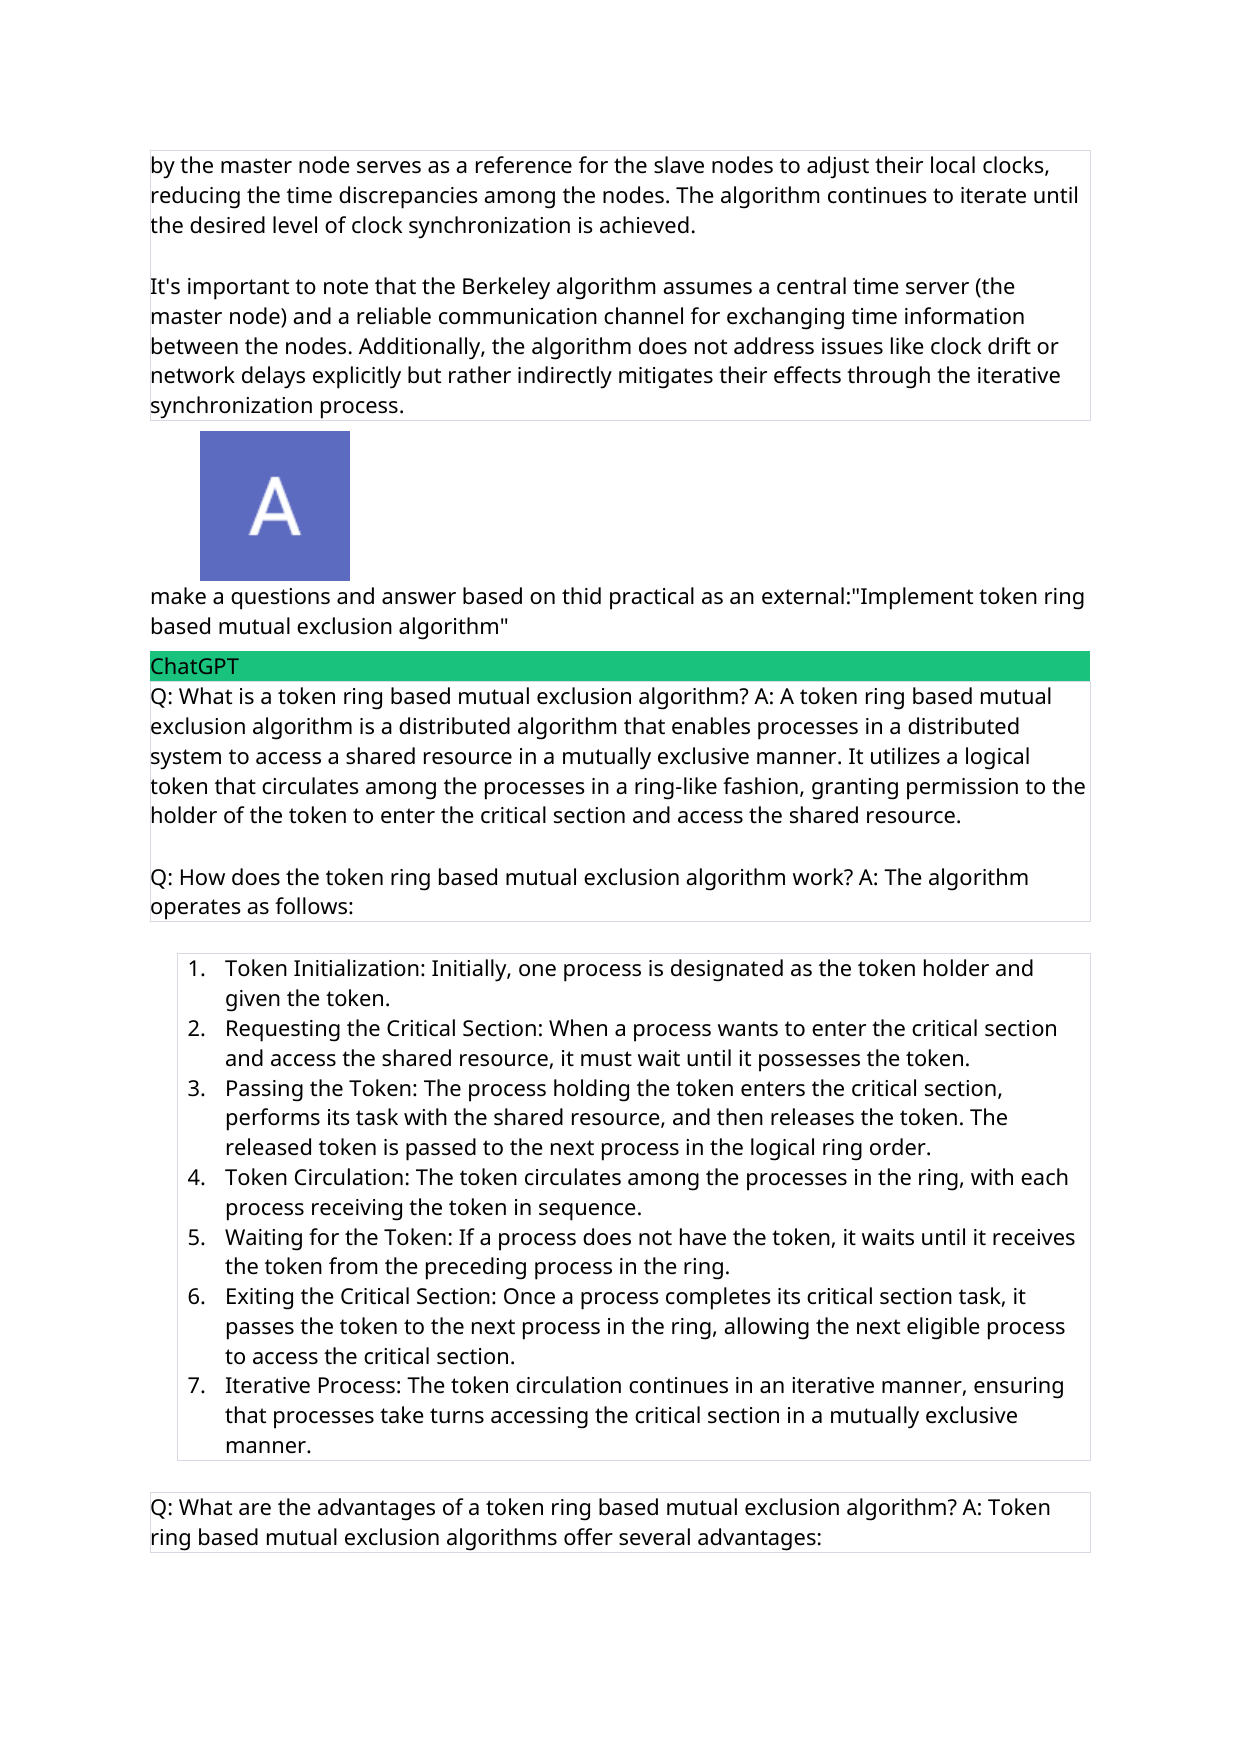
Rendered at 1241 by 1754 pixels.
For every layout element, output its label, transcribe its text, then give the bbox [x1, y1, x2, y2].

list Token Initialization: Initially, one process is designated as the token holder and given the token. [178, 954, 1090, 1012]
text Q: What is a token ring based mutual exclusion algorithm? A: A token ring based mutual exclusion algorithm is a distributed algorithm that enables processes in a distributed system to access a shared resource in a mutually exclusive manner. It utilizes a logical token that circulates among the processes in a ring-like fashion, granting permission to the holder of the token to enter the critical section and access the shared resource. [151, 682, 1090, 830]
list Waiting for the Token: If a process does not have the token, it waits until it receives the token from the preceding process in the ring. [178, 1221, 1090, 1281]
text Q: What are the advantages of a token ring based mutual exclusion algorithm? A: Token ring based mutual exclusion algorithms offer several advantages: [151, 1493, 1090, 1552]
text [151, 151, 1090, 240]
picture [200, 431, 350, 581]
list Exiting the Critical Section: Once a process completes its critical section task, it passes the token to the next process in the ring, allowing the next eligible process to access the critical section. [178, 1281, 1090, 1370]
text It's important to note that the Berkeley algorithm assumes a central time server (the master node) and a reliable communication channel for exchanging time information between the nodes. Additionally, the algorithm does not address issues like clock drift or network delays explicitly but rather indirectly mitigates their effects through the iterative synchronization process. [151, 271, 1090, 420]
list Passing the Token: The process holding the token enters the critical section, performs its task with the shared resource, and then releases the token. The released token is passed to the next process in the logical ring order. [178, 1072, 1090, 1161]
list Token Circulation: The token circulates among the processes in the ring, with each process receiving the token in sequence. [178, 1161, 1090, 1221]
text make a questions and answer based on thid practical as an external:"Implement token ring based mutual exclusion algorithm" [150, 581, 1090, 641]
list Requesting the Critical Section: When a process wants to enter the critical section and access the shared resource, it must wait until it possesses the token. [178, 1012, 1090, 1072]
text Q: How does the token ring based mutual exclusion algorithm work? A: The algorithm operates as follows: [151, 861, 1090, 921]
list Iterative Process: The token circulation continues in an iterative manner, ensuring that processes take turns accessing the critical section in a mutually exclusive manner. [178, 1370, 1090, 1460]
text ChatGPT [150, 651, 1090, 681]
